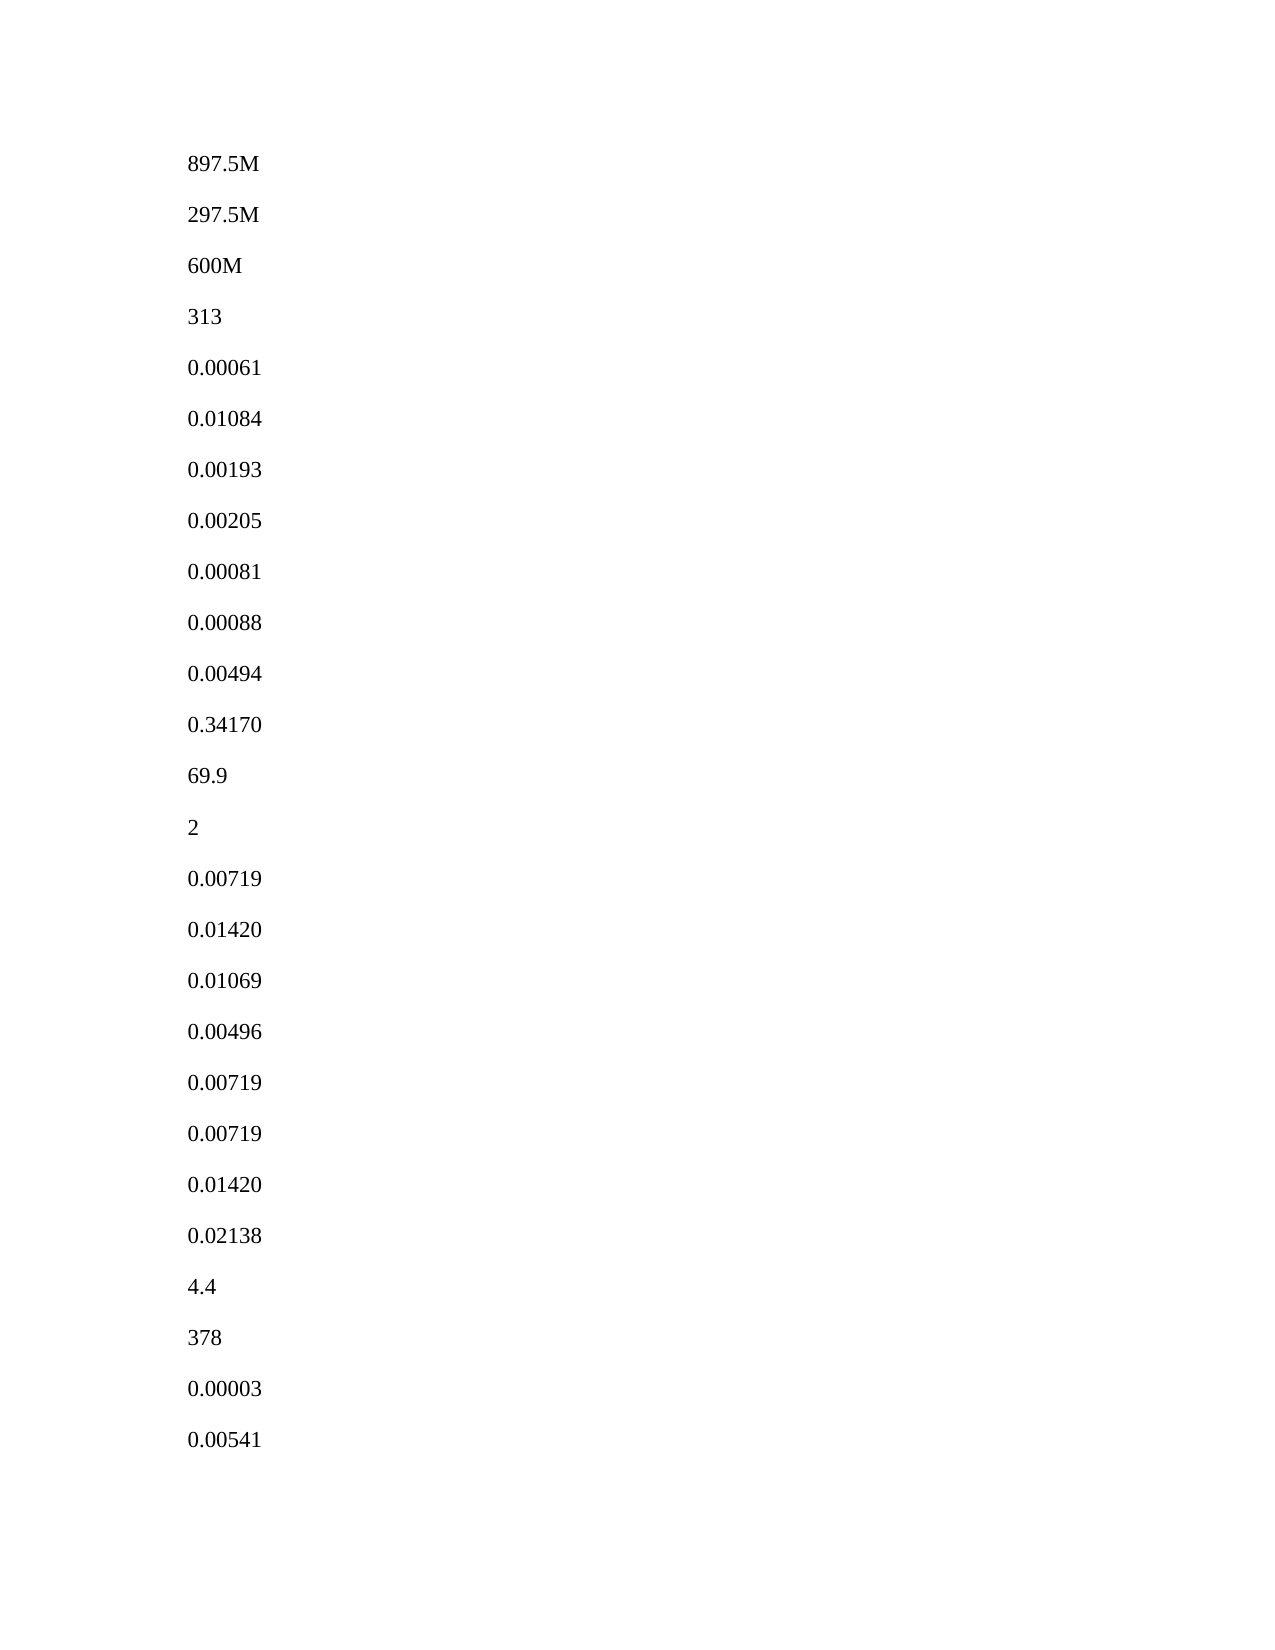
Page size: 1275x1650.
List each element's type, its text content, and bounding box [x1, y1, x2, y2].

table_header 897.5M [176, 150, 1076, 201]
table_cell 0.01420 [176, 1171, 1076, 1222]
table_cell 600M [176, 252, 1076, 303]
table_cell 0.00003 [176, 1375, 1076, 1426]
table_cell 0.00494 [176, 660, 1076, 711]
table_cell 0.00541 [176, 1426, 1076, 1477]
table_cell 0.00081 [176, 558, 1076, 609]
table_cell 2 [176, 814, 1076, 864]
table_cell 313 [176, 303, 1076, 354]
table_cell 0.00719 [176, 865, 1076, 916]
table_cell 4.4 [176, 1273, 1076, 1324]
table_cell 0.01420 [176, 916, 1076, 967]
table_cell 69.9 [176, 763, 1076, 813]
table_cell 0.00088 [176, 609, 1076, 660]
table_cell 0.01084 [176, 405, 1076, 456]
table_cell 0.00061 [176, 354, 1076, 405]
table_cell 0.01069 [176, 967, 1076, 1018]
table_cell 378 [176, 1324, 1076, 1375]
table_cell 0.00719 [176, 1120, 1076, 1171]
table_cell 0.34170 [176, 711, 1076, 762]
table_cell 297.5M [176, 201, 1076, 252]
table_cell 0.00719 [176, 1069, 1076, 1120]
table_cell 0.02138 [176, 1222, 1076, 1273]
table_cell 0.00496 [176, 1018, 1076, 1069]
table_cell 0.00193 [176, 456, 1076, 507]
table_cell 0.00205 [176, 507, 1076, 558]
